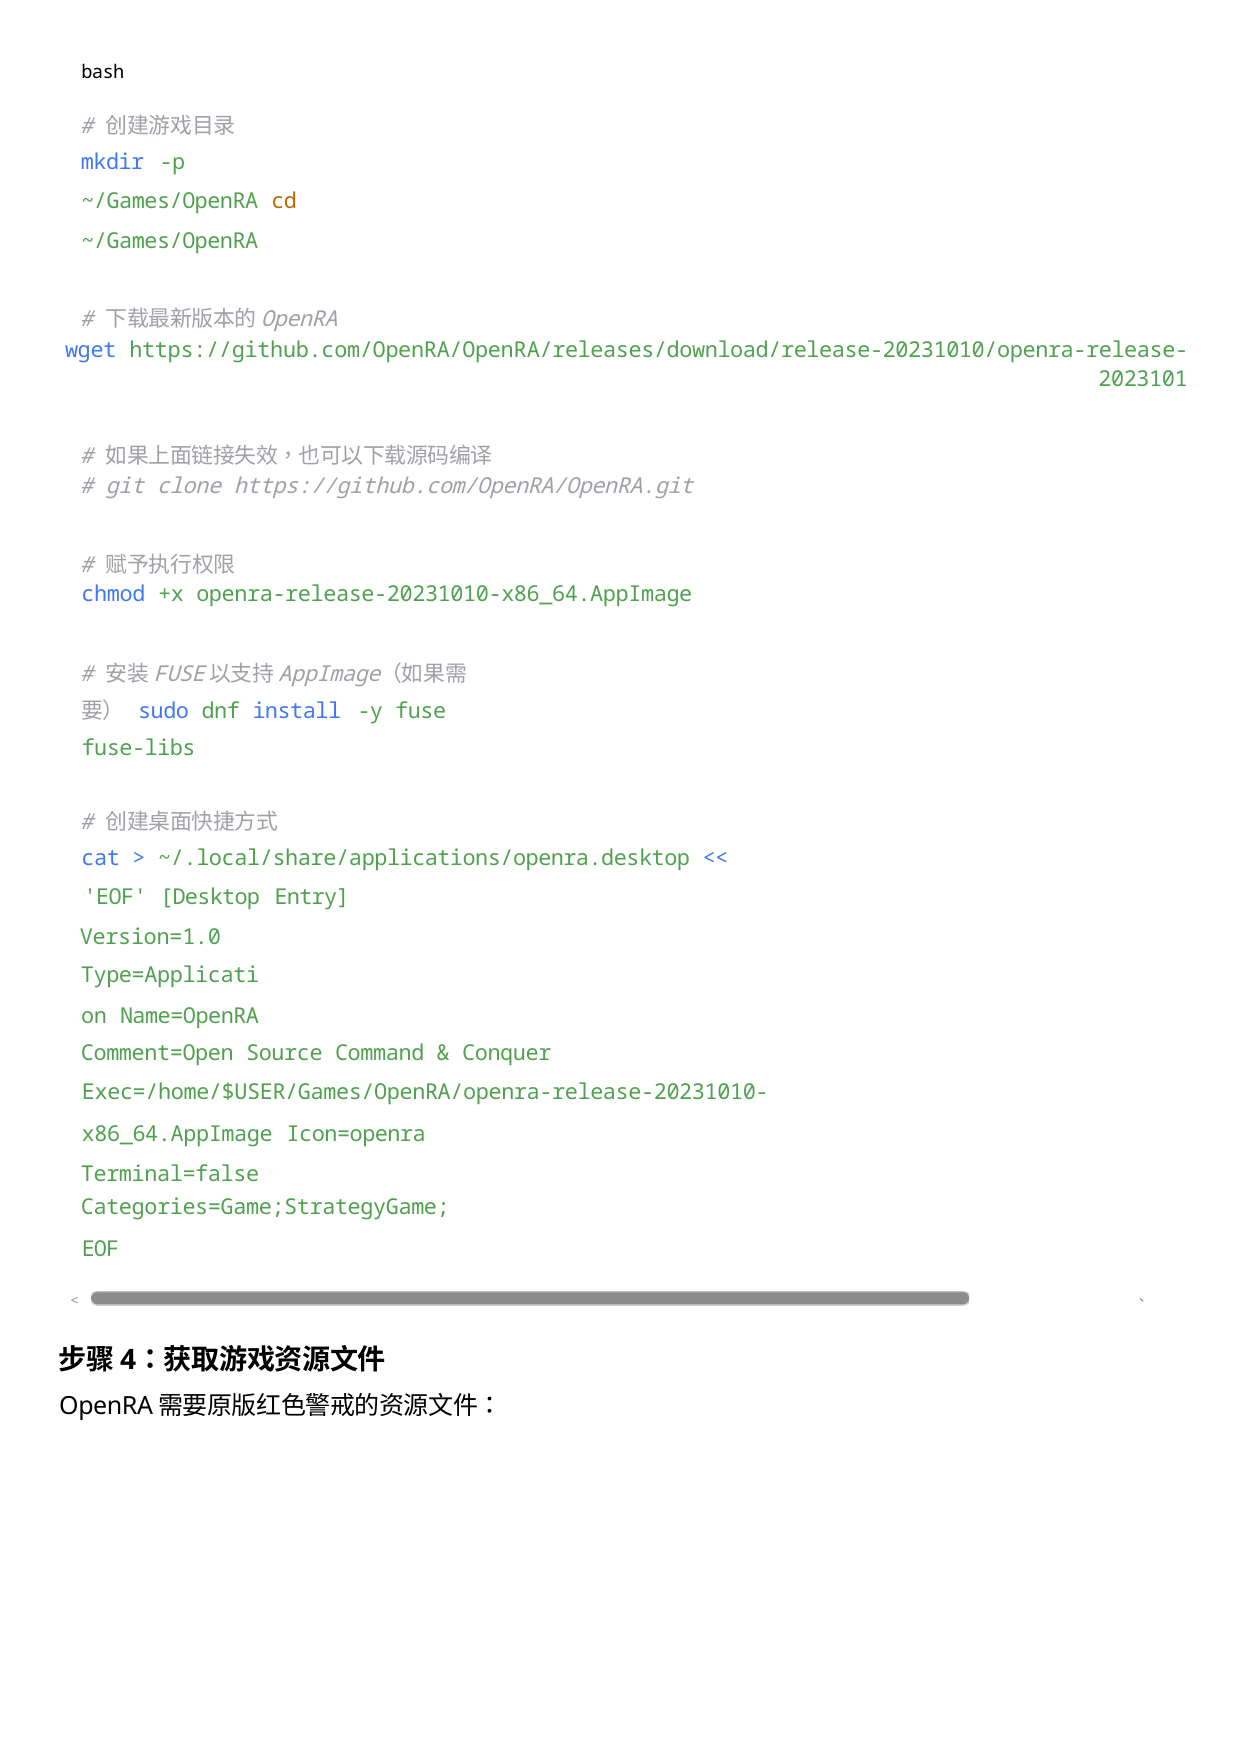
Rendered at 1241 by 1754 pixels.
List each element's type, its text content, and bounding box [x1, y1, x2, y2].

text # git clone https://github.com/OpenRA/OpenRA.git [80, 475, 1188, 503]
text cat > ~/.local/share/applications/openra.desktop << 'EOF' [Desktop Entry] [81, 841, 745, 911]
text Type=Application Name=OpenRA [81, 959, 267, 1030]
text # 创建游戏目录 [80, 112, 1188, 139]
text 步骤4：获取游戏资源文件 [58, 1346, 1188, 1375]
text mkdir -p ~/Games/OpenRA cd ~/Games/OpenRA [81, 146, 349, 255]
text Exec=/home/$USER/Games/OpenRA/openra-release-20231010-x86_64.AppImage Icon=openra [81, 1076, 885, 1148]
text OpenRA需要原版红色警戒的资源文件： [59, 1394, 1188, 1419]
text Version=1.0 [79, 923, 1188, 952]
text Comment=Open Source Command & Conquer [81, 1042, 1188, 1071]
text # 如果上面链接失效，也可以下载源码编译 [80, 442, 1188, 469]
picture [91, 1291, 970, 1306]
text Categories=Game;StrategyGame; [81, 1196, 1188, 1224]
text # 赋予执行权限 [80, 551, 1188, 578]
text wget https://github.com/OpenRA/OpenRA/releases/download/release-20231010/openra-release-2023101 [58, 339, 1188, 397]
text # 创建桌面快捷方式 [80, 808, 1188, 835]
text Terminal=false [81, 1160, 1188, 1188]
text bash [81, 61, 1188, 85]
text # 安装FUSE以支持AppImage（如果需要） sudo dnf install -y fuse fuse-libs [80, 658, 479, 761]
text EOF [82, 1238, 1188, 1261]
text chmod +x openra-release-20231010-x86_64.AppImage [81, 583, 1188, 611]
text # 下载最新版本的OpenRA [80, 306, 1188, 332]
